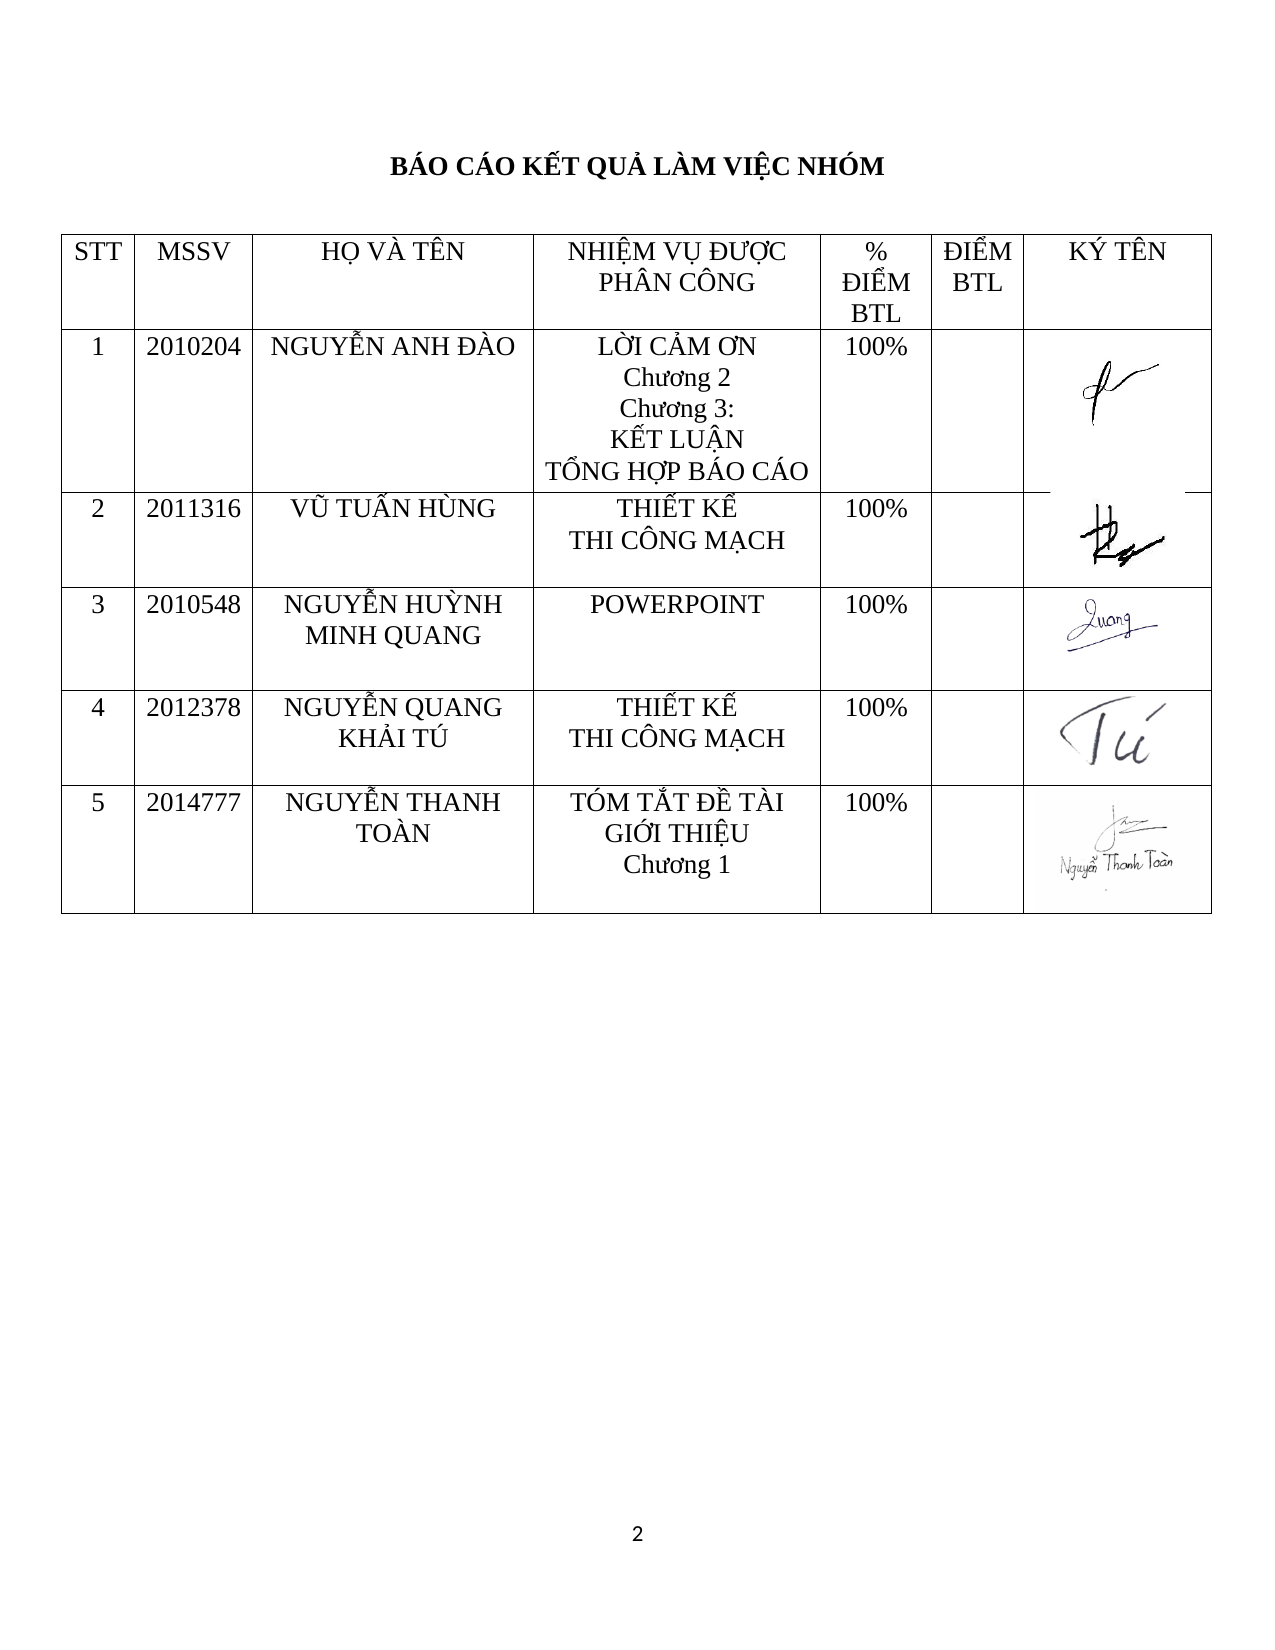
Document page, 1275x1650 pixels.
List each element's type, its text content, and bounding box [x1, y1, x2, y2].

table_header STT [62, 235, 134, 329]
table_cell 3 [62, 588, 134, 689]
table_cell 100% [821, 493, 931, 587]
table_cell [932, 786, 1023, 913]
table_cell 2014777 [135, 786, 252, 913]
picture [1039, 588, 1172, 659]
table_header HỌ VÀ TÊN [253, 235, 533, 329]
table_cell 2010204 [135, 330, 252, 492]
table_cell NGUYỄN ANH ĐÀO [253, 330, 533, 492]
table_cell 100% [821, 691, 931, 785]
table_cell 2012378 [135, 691, 252, 785]
table_header ĐIỂM BTL [932, 235, 1023, 329]
table_cell 100% [821, 588, 931, 689]
table_cell [932, 330, 1023, 492]
table_cell VŨ TUẤN HÙNG [253, 493, 533, 587]
table_cell 2 [62, 493, 134, 587]
table_header NHIỆM VỤ ĐƯỢC PHÂN CÔNG [534, 235, 820, 329]
table_cell 100% [821, 330, 931, 492]
picture [1050, 492, 1185, 576]
table_cell [1024, 330, 1211, 492]
table_cell TÓM TẮT ĐỀ TÀI GIỚI THIỆU Chương 1 [534, 786, 820, 913]
subtitle BÁO CÁO KẾT QUẢ LÀM VIỆC NHÓM [150, 150, 1125, 181]
table_cell NGUYỄN HUỲNH MINH QUANG [253, 588, 533, 689]
table_cell [932, 691, 1023, 785]
table_cell THIẾT KẾ THI CÔNG MẠCH [534, 691, 820, 785]
table_cell LỜI CẢM ƠN Chương 2 Chương 3: KẾT LUẬN TỔNG HỢP BÁO CÁO [534, 330, 820, 492]
picture [1036, 789, 1199, 911]
table_cell THIẾT KỂ THI CÔNG MẠCH [534, 493, 820, 587]
table_cell 2010548 [135, 588, 252, 689]
table_header MSSV [135, 235, 252, 329]
picture [1042, 690, 1193, 771]
table_cell 4 [62, 691, 134, 785]
table_header % ĐIỂM BTL [821, 235, 931, 329]
table_cell [932, 493, 1023, 587]
table_cell NGUYỄN THANH TOÀN [253, 786, 533, 913]
table_header KÝ TÊN [1024, 235, 1211, 329]
table_cell 5 [62, 786, 134, 913]
table_cell NGUYỄN QUANG KHẢI TÚ [253, 691, 533, 785]
table_cell 1 [62, 330, 134, 492]
picture [1060, 330, 1176, 430]
table_cell [1024, 786, 1211, 913]
table_cell 2011316 [135, 493, 252, 587]
table_cell [1024, 588, 1211, 689]
table_cell POWERPOINT [534, 588, 820, 689]
table_cell [1024, 691, 1211, 785]
table_cell [932, 588, 1023, 689]
table_cell 100% [821, 786, 931, 913]
table_cell [1024, 493, 1211, 587]
